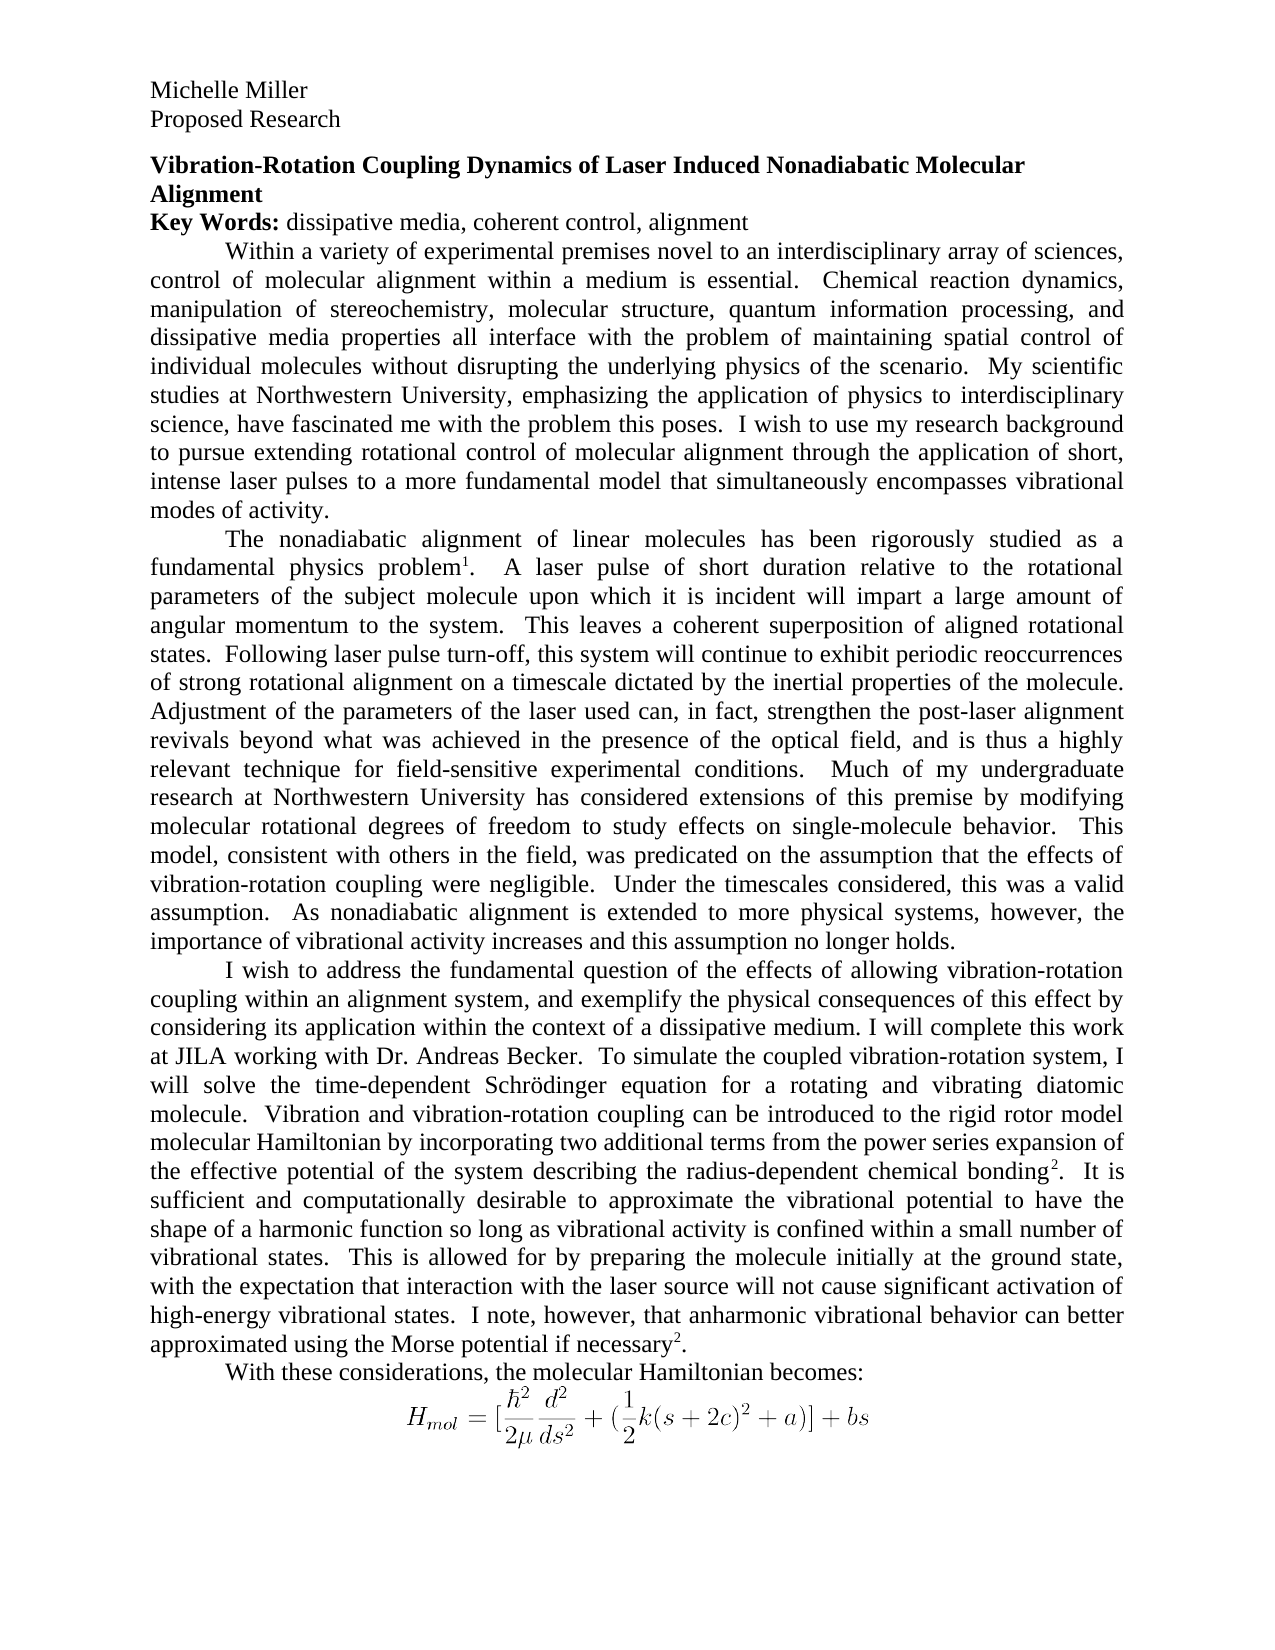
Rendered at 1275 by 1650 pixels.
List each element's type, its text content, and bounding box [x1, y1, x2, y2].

text With these considerations, the molecular Hamiltonian becomes: [150, 1357, 1125, 1386]
text The nonadiabatic alignment of linear molecules has been rigorously studied as a fundamental physics problem1. A laser pulse of short duration relative to the rotational parameters of the subject molecule upon which it is incident will impart a large amount of angular momentum to the system. This leaves a coherent superposition of aligned rotational states. Following laser pulse turn-off, this system will continue to exhibit periodic reoccurrences of strong rotational alignment on a timescale dictated by the inertial properties of the molecule. Adjustment of the parameters of the laser used can, in fact, strengthen the post-laser alignment revivals beyond what was achieved in the presence of the optical field, and is thus a highly relevant technique for field-sensitive experimental conditions. Much of my undergraduate research at Northwestern University has considered extensions of this premise by modifying molecular rotational degrees of freedom to study effects on single-molecule behavior. This model, consistent with others in the field, was predicated on the assumption that the effects of vibration-rotation coupling were negligible. Under the timescales considered, this was a valid assumption. As nonadiabatic alignment is extended to more physical systems, however, the importance of vibrational activity increases and this assumption no longer holds. [150, 524, 1125, 955]
text Within a variety of experimental premises novel to an interdisciplinary array of sciences, control of molecular alignment within a medium is essential. Chemical reaction dynamics, manipulation of stereochemistry, molecular structure, quantum information processing, and dissipative media properties all interface with the problem of maintaining spatial control of individual molecules without disrupting the underlying physics of the scenario. My scientific studies at Northwestern University, emphasizing the application of physics to interdisciplinary science, have fascinated me with the problem this poses. I wish to use my research background to pursue extending rotational control of molecular alignment through the application of short, intense laser pulses to a more fundamental model that simultaneously encompasses vibrational modes of activity. [150, 236, 1125, 524]
text Vibration-Rotation Coupling Dynamics of Laser Induced Nonadiabatic Molecular Alignment [150, 150, 1125, 207]
text Key Words: dissipative media, coherent control, alignment [150, 207, 1125, 236]
picture [406, 1386, 869, 1449]
text I wish to address the fundamental question of the effects of allowing vibration-rotation coupling within an alignment system, and exemplify the physical consequences of this effect by considering its application within the context of a dissipative medium. I will complete this work at JILA working with Dr. Andreas Becker. To simulate the coupled vibration-rotation system, I will solve the time-dependent Schrödinger equation for a rotating and vibrating diatomic molecule. Vibration and vibration-rotation coupling can be introduced to the rigid rotor model molecular Hamiltonian by incorporating two additional terms from the power series expansion of the effective potential of the system describing the radius-dependent chemical bonding2. It is sufficient and computationally desirable to approximate the vibrational potential to have the shape of a harmonic function so long as vibrational activity is confined within a small number of vibrational states. This is allowed for by preparing the molecule initially at the ground state, with the expectation that interaction with the laser source will not cause significant activation of high-energy vibrational states. I note, however, that anharmonic vibrational behavior can better approximated using the Morse potential if necessary2. [150, 955, 1125, 1357]
